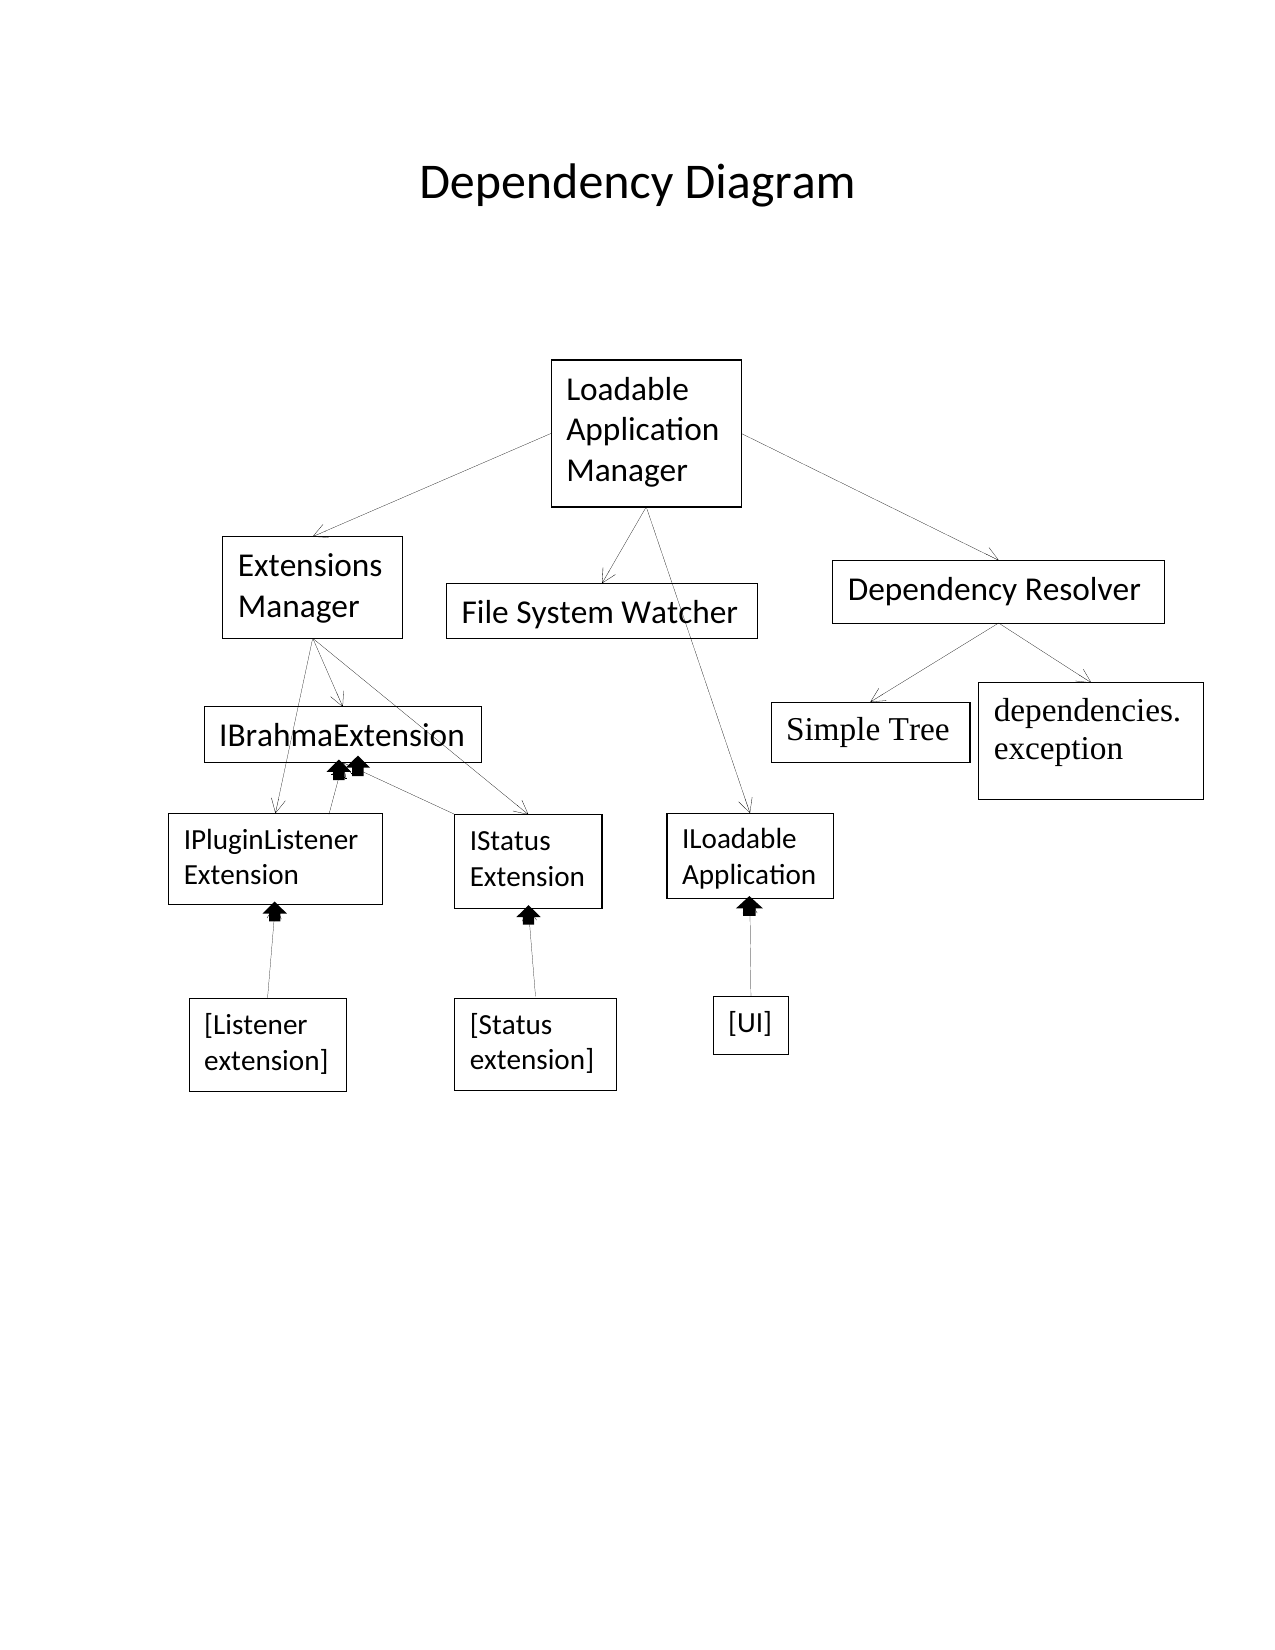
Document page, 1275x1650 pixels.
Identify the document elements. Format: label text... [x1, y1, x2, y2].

text Dependency Diagram [150, 150, 1125, 211]
